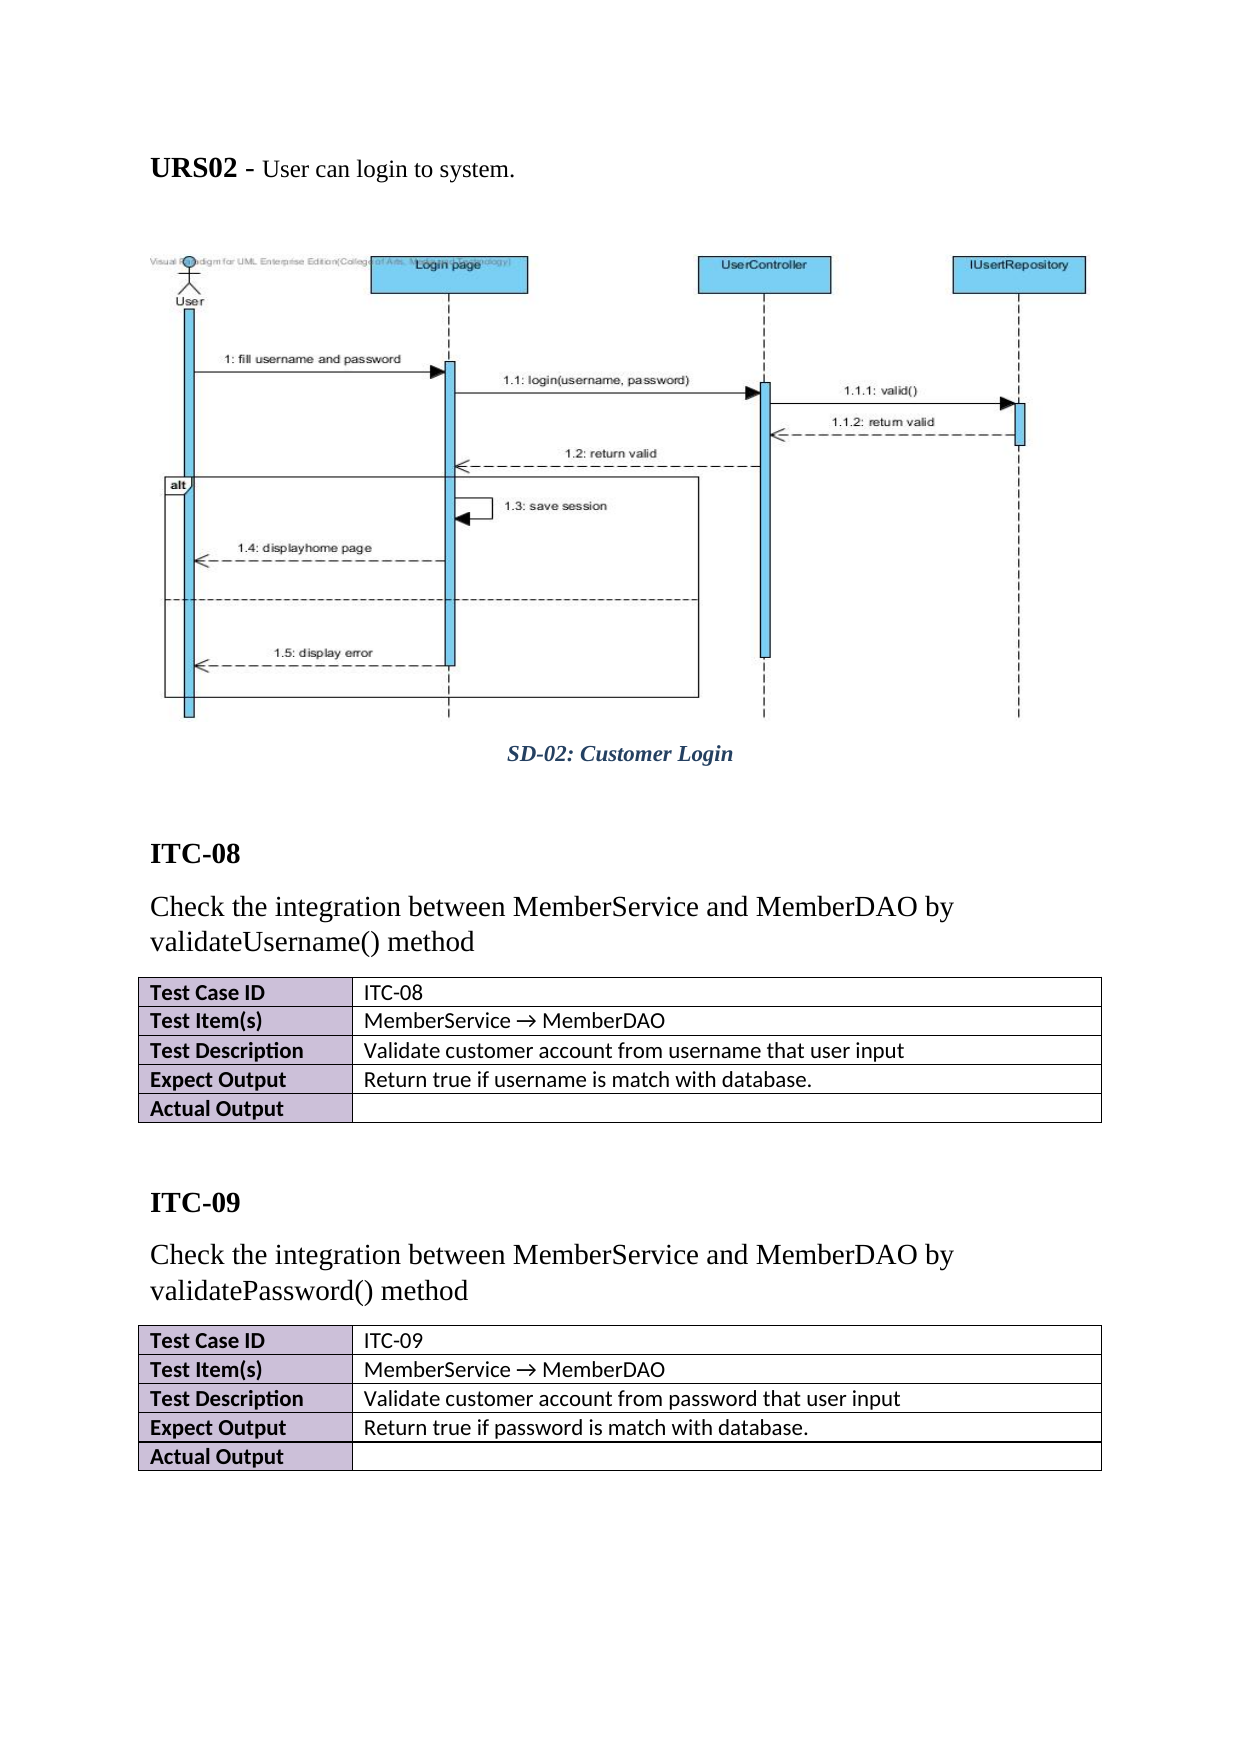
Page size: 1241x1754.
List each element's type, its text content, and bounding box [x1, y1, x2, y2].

table_header Test Case ID [139, 1326, 352, 1354]
table_header ITC-09 [353, 1326, 1101, 1354]
table_cell Test Item(s) [139, 1007, 352, 1035]
table_cell Test Description [139, 1384, 352, 1412]
text Check the integration between MemberService and MemberDAO by validateUsername() method [150, 889, 1090, 958]
text ITC-08 [150, 837, 1090, 870]
table_cell MemberService → MemberDAO [353, 1355, 1101, 1383]
text ITC-09 [150, 1185, 1090, 1219]
text URS02 - User can login to system. [150, 150, 1090, 183]
table_cell Test Description [139, 1036, 352, 1064]
table_cell Actual Output [139, 1443, 352, 1470]
table_cell Expect Output [139, 1413, 352, 1441]
table_header Test Case ID [139, 978, 352, 1006]
table_cell Return true if password is match with database. [353, 1413, 1101, 1441]
table_cell MemberService → MemberDAO [353, 1007, 1101, 1035]
table_cell Test Item(s) [139, 1355, 352, 1383]
table_cell [353, 1094, 1101, 1122]
table_cell Validate customer account from password that user input [353, 1384, 1101, 1412]
picture [150, 254, 1091, 722]
text Check the integration between MemberService and MemberDAO by validatePassword() method [150, 1237, 1090, 1306]
table_cell Validate customer account from username that user input [353, 1036, 1101, 1064]
table_header ITC-08 [353, 978, 1101, 1006]
table_cell Actual Output [139, 1094, 352, 1122]
table_cell Return true if username is match with database. [353, 1065, 1101, 1093]
text SD-02: Customer Login [150, 740, 1090, 766]
table_cell [353, 1443, 1101, 1470]
table_cell Expect Output [139, 1065, 352, 1093]
